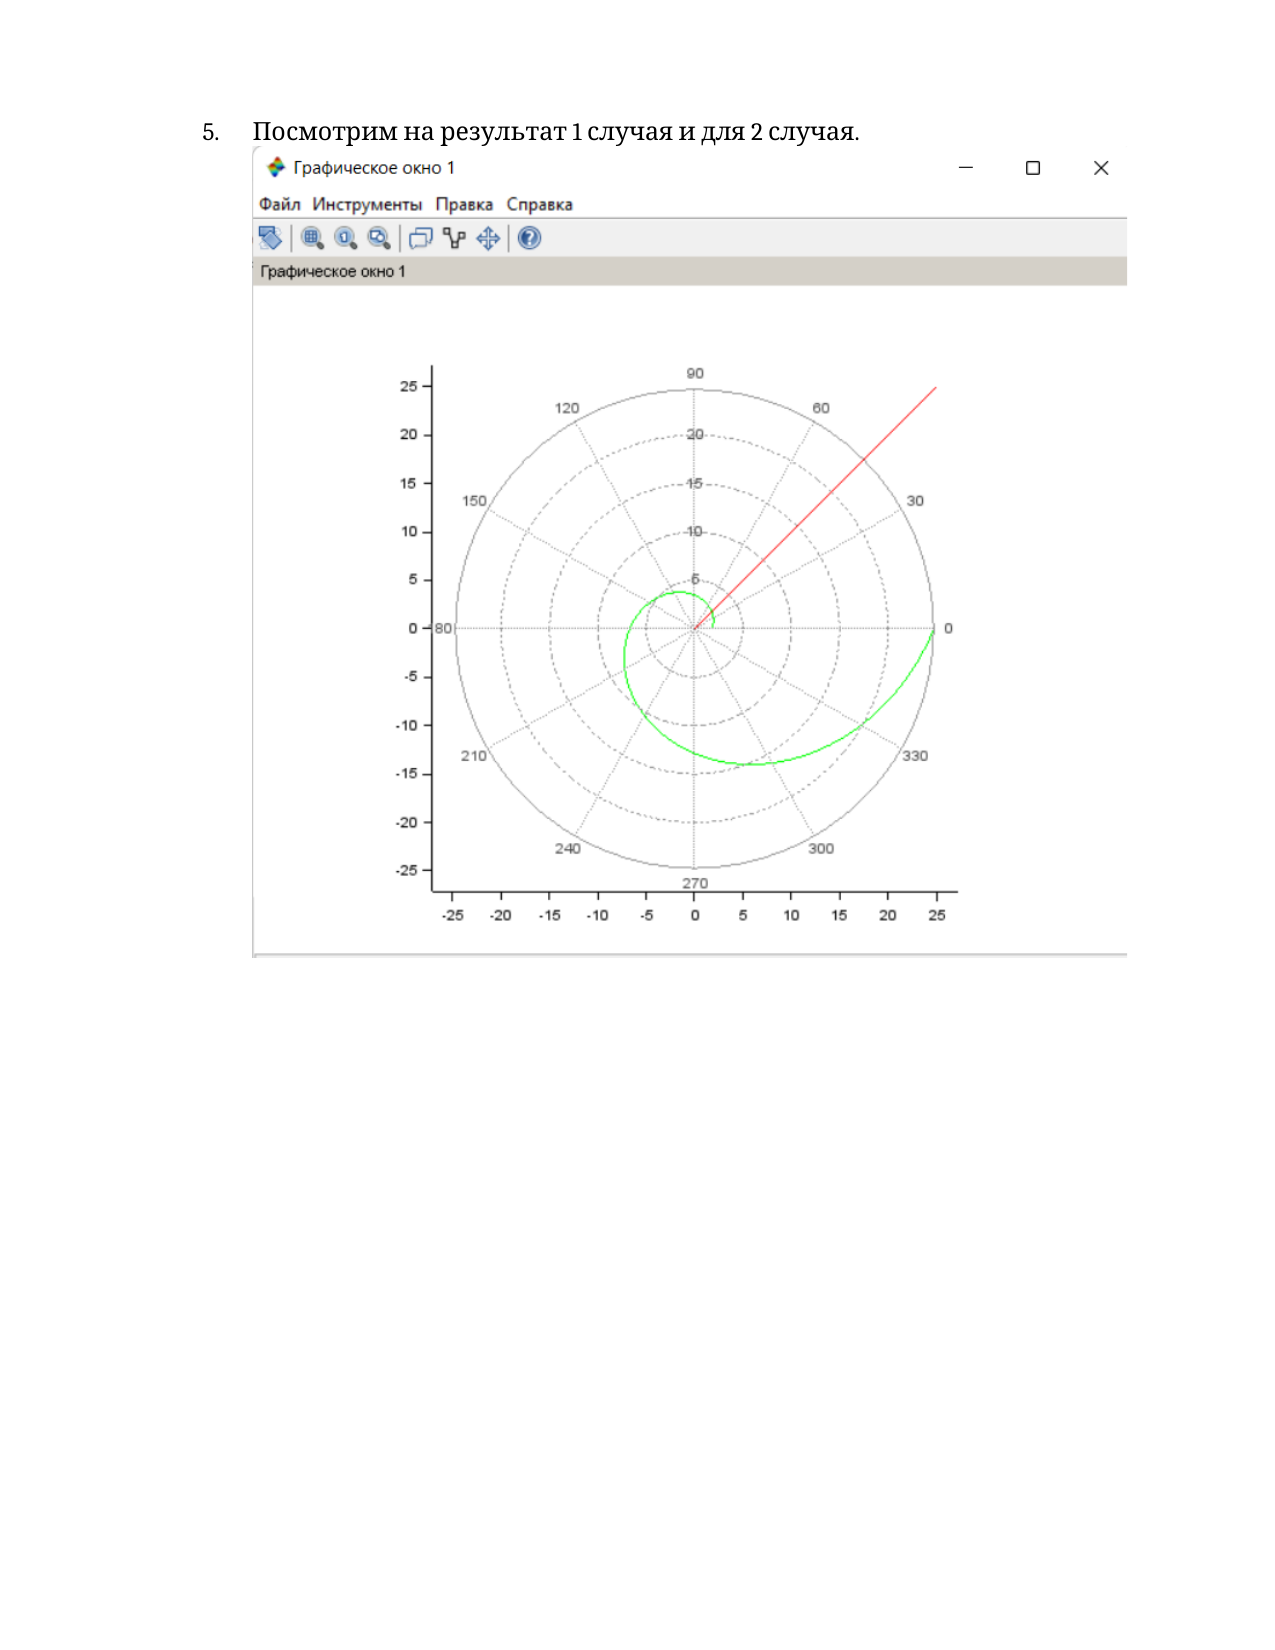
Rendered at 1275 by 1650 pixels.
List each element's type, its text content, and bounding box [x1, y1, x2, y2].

picture [252, 146, 1128, 958]
